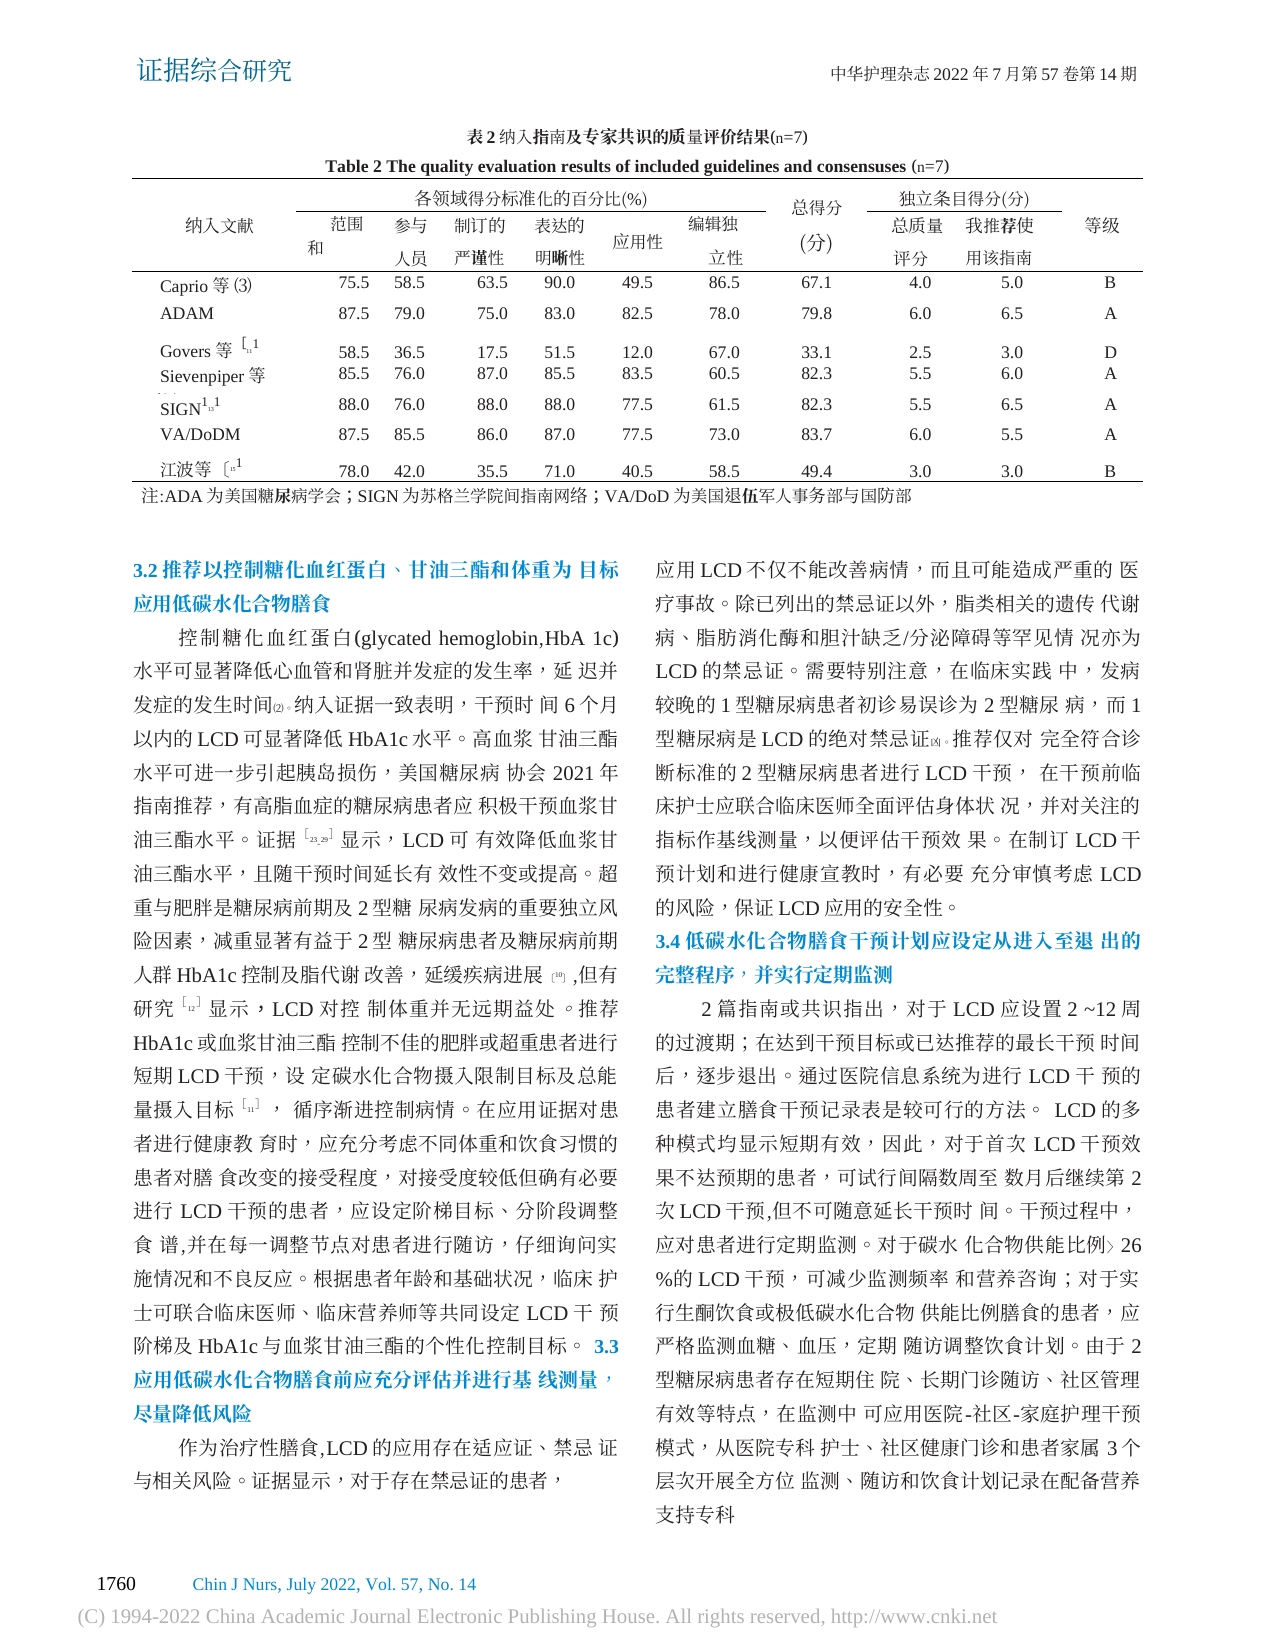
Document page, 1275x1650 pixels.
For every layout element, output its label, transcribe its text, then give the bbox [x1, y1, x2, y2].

table_cell 参与 人员 [383, 212, 443, 271]
table_cell 5.0 [954, 272, 1062, 303]
table_cell 88.0 [296, 394, 383, 423]
table_cell 60.5 [677, 363, 766, 394]
table_cell 应用性 [598, 212, 677, 271]
table_cell SIGN1131 [132, 394, 296, 423]
table_cell 87.5 [296, 303, 383, 332]
table_cell 88.0 [443, 394, 521, 423]
table_cell 61.5 [677, 394, 766, 423]
table_cell 6.0 [867, 424, 954, 454]
table_cell 71.0 [521, 454, 598, 481]
table_cell D [1062, 332, 1142, 362]
table_cell 6.0 [867, 303, 954, 332]
table_cell 90.0 [521, 272, 598, 303]
table_cell 表达的 明晰性 [521, 212, 598, 271]
table_cell 77.5 [598, 424, 677, 454]
table_cell 49.4 [766, 454, 867, 481]
table_cell 总质量 评分 [867, 212, 954, 271]
table_cell 我推荐使 用该指南 [954, 212, 1062, 271]
table_cell 2.5 [867, 332, 954, 362]
table_cell 制订的 严谨性 [443, 212, 521, 271]
table_cell 83.7 [766, 424, 867, 454]
table_header 纳入文献 [132, 179, 296, 271]
table_cell 3.0 [954, 454, 1062, 481]
table_cell A [1062, 424, 1142, 454]
table_cell 87.0 [521, 424, 598, 454]
table_cell 82.3 [766, 363, 867, 394]
text 表2纳入指南及专家共识的质量评价结果(n=7) [132, 123, 1142, 148]
table_cell 75.5 [296, 272, 383, 303]
table_cell A [1062, 394, 1142, 423]
table_cell 6.0 [954, 363, 1062, 394]
table_cell A [1062, 363, 1142, 394]
table_cell 5.5 [954, 424, 1062, 454]
table_cell 江波等〔151 [132, 454, 296, 481]
table_cell 78.0 [677, 303, 766, 332]
table_cell 85.5 [296, 363, 383, 394]
table_cell 58.5 [296, 332, 383, 362]
table_cell 79.8 [766, 303, 867, 332]
table_cell 33.1 [766, 332, 867, 362]
table_cell 67.1 [766, 272, 867, 303]
table_cell 85.5 [521, 363, 598, 394]
table_header 独立条目得分(分) [867, 179, 1062, 211]
table_cell 范围和 目的 [296, 212, 383, 271]
table_cell B [1062, 454, 1142, 481]
table_cell 79.0 [383, 303, 443, 332]
table_cell 82.3 [766, 394, 867, 423]
table_cell A [1062, 303, 1142, 332]
table_header 总得分 (分) [766, 179, 867, 271]
table_cell 86.0 [443, 424, 521, 454]
table_cell 编辑独 立性 [677, 212, 766, 271]
table_header 各领域得分标准化的百分比(%) [296, 179, 766, 211]
table_cell 76.0 [383, 363, 443, 394]
table_cell ADAM [132, 303, 296, 332]
table_cell 4.0 [867, 272, 954, 303]
table_cell 63.5 [443, 272, 521, 303]
table_cell 58.5 [677, 454, 766, 481]
table_cell 86.5 [677, 272, 766, 303]
table_cell 42.0 [383, 454, 443, 481]
table_cell 87.5 [296, 424, 383, 454]
table_cell 75.0 [443, 303, 521, 332]
table_cell 78.0 [296, 454, 383, 481]
table_cell 51.5 [521, 332, 598, 362]
table_cell Caprio 等 ⑶ [132, 272, 296, 303]
table_cell 17.5 [443, 332, 521, 362]
text 注:ADA为美国糖尿病学会；SIGN为苏格兰学院间指南网络；VA/DoD为美国退伍军人事务部与国防部 [141, 482, 1142, 507]
table_cell 82.5 [598, 303, 677, 332]
table_cell Govers 等［111 [132, 332, 296, 362]
table_cell 6.5 [954, 303, 1062, 332]
table_cell Sievenpiper 等〔⑵ [132, 363, 296, 394]
table_cell 73.0 [677, 424, 766, 454]
table_cell 83.5 [598, 363, 677, 394]
table_cell 83.0 [521, 303, 598, 332]
table_header 等级 [1062, 179, 1142, 271]
table_cell B [1062, 272, 1142, 303]
table_cell 35.5 [443, 454, 521, 481]
table_cell 3.0 [954, 332, 1062, 362]
table_cell 49.5 [598, 272, 677, 303]
table_cell 67.0 [677, 332, 766, 362]
text Table 2 The quality evaluation results of included guidelines and consensuses (n=7) [132, 155, 1142, 177]
table_cell 5.5 [867, 363, 954, 394]
table_cell 88.0 [521, 394, 598, 423]
table_cell 36.5 [383, 332, 443, 362]
table_cell 85.5 [383, 424, 443, 454]
table_cell VA/DoDM [132, 424, 296, 454]
table_cell 12.0 [598, 332, 677, 362]
table_cell 58.5 [383, 272, 443, 303]
table_cell 40.5 [598, 454, 677, 481]
table_cell 6.5 [954, 394, 1062, 423]
table_cell 76.0 [383, 394, 443, 423]
table_cell 87.0 [443, 363, 521, 394]
table_cell 77.5 [598, 394, 677, 423]
table_cell 3.0 [867, 454, 954, 481]
table_cell 5.5 [867, 394, 954, 423]
